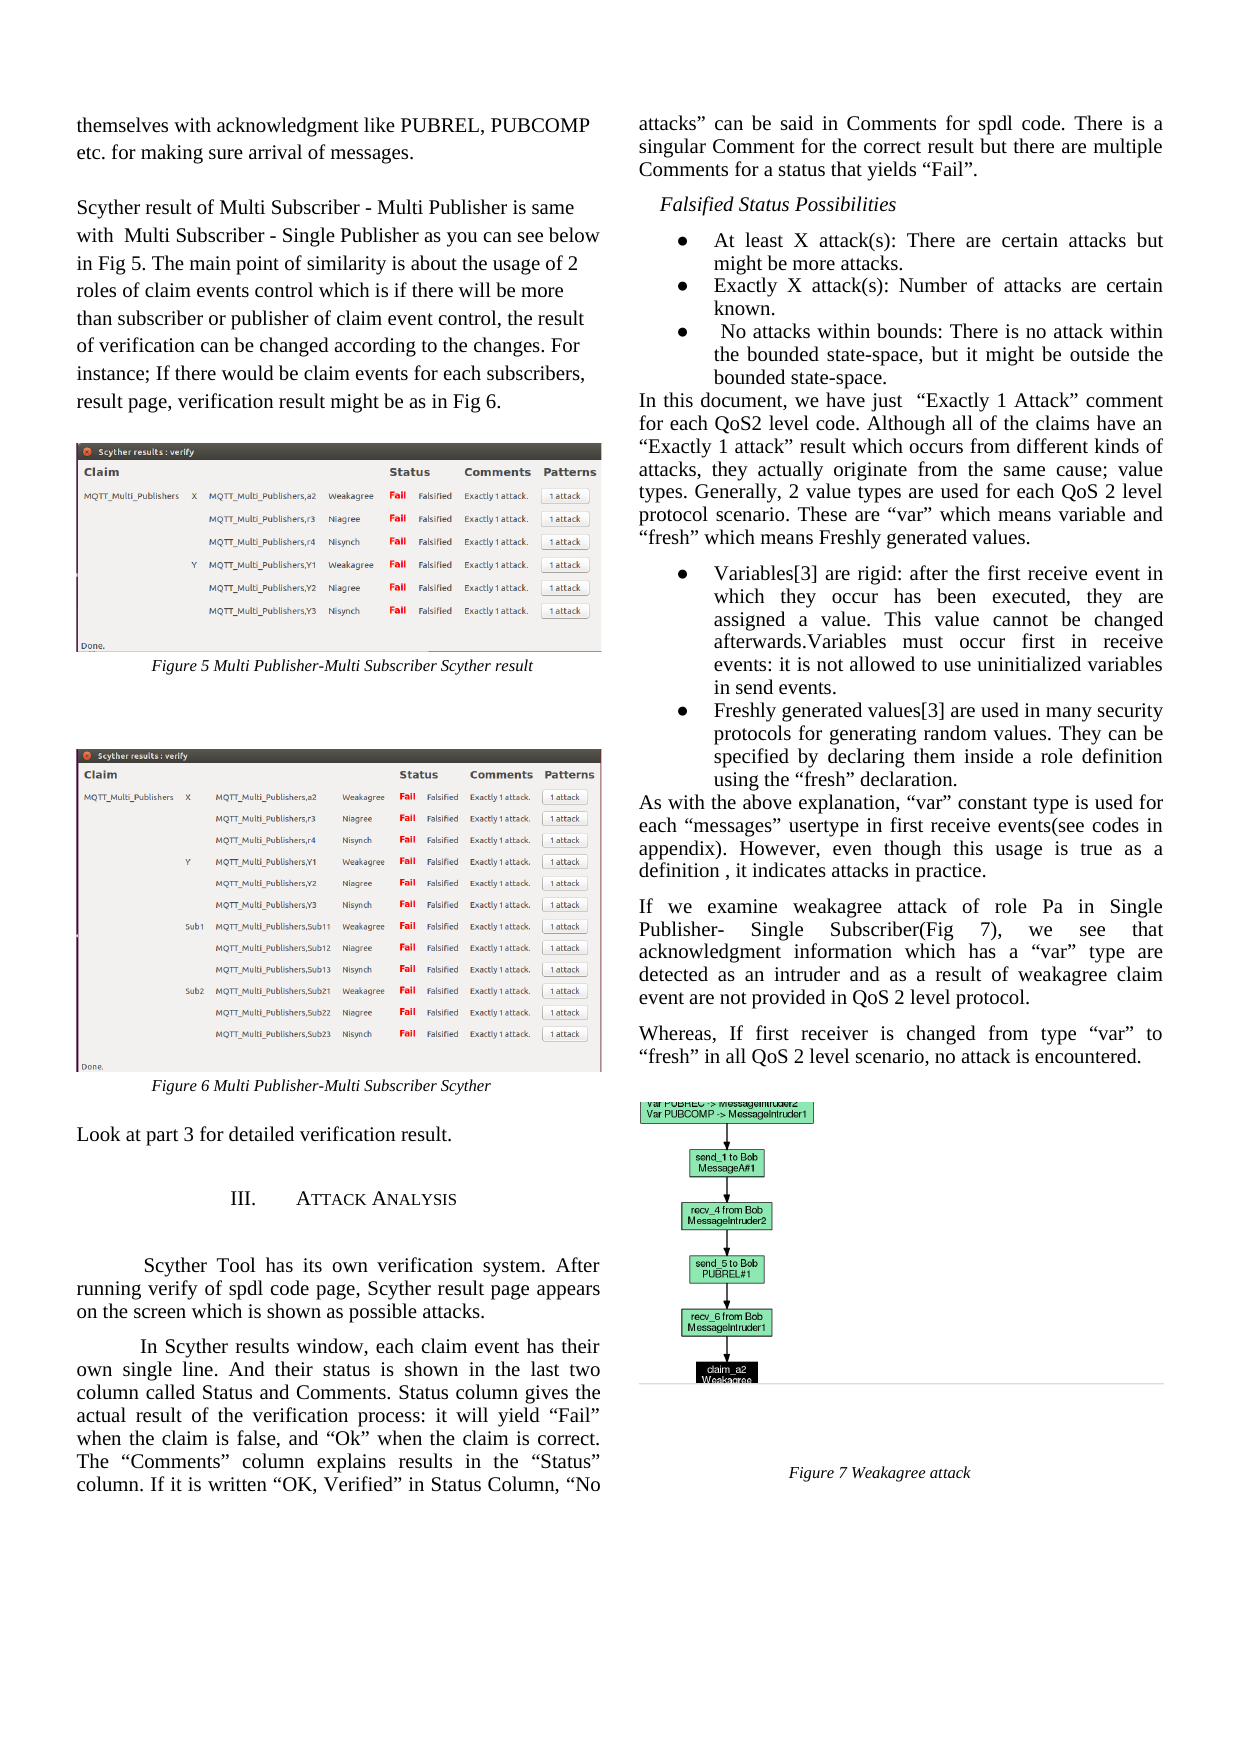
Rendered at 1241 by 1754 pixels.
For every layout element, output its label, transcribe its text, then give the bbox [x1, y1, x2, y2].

text Whereas, If first receiver is changed from type “var” to “fresh” in all QoS 2 level scenario, no attack is encountered. [639, 1022, 1164, 1068]
list At least X attack(s): There are certain attacks but might be more attacks. [676, 229, 1164, 275]
text In Scyther results window, each claim event has their own single line. And their status is shown in the last two column called Status and Comments. Status column gives the actual result of the verification process: it will yield “Fail” when the claim is false, and “Ok” when the claim is correct. The “Comments” column explains results in the “Status” column. If it is written “OK, Verified” in Status Column, “No attacks” can be said in Comments for spdl code. There is a singular Comment for the correct result but there are multiple Comments for a status that yields “Fail”. [76, 1335, 601, 1496]
text If we examine weakagree attack of role Pa in Single Publisher- Single Subscriber(Fig 7), we see that acknowledgment information which has a “var” type are detected as an intruder and as a result of weakagree claim event are not provided in QoS 2 level protocol. [639, 895, 1164, 1009]
text Falsified Status Possibilities [639, 194, 1164, 216]
text In Scyther results window, each claim event has their own single line. And their status is shown in the last two column called Status and Comments. Status column gives the actual result of the verification process: it will yield “Fail” when the claim is false, and “Ok” when the claim is correct. The “Comments” column explains results in the “Status” column. If it is written “OK, Verified” in Status Column, “No attacks” can be said in Comments for spdl code. There is a singular Comment for the correct result but there are multiple Comments for a status that yields “Fail”. [639, 112, 1164, 181]
list Exactly X attack(s): Number of attacks are certain known. [676, 275, 1164, 320]
list Freshly generated values[3] are used in many security protocols for generating random values. They can be specified by declaring them inside a role definition using the “fresh” declaration. [676, 699, 1164, 791]
text As with the above explanation, “var” constant type is used for each “messages” usertype in first receive events(see codes in appendix). However, even though this usage is true as a definition , it indicates attacks in practice. [639, 791, 1164, 882]
text Look at part 3 for detailed verification result. [76, 1122, 601, 1146]
text Figure 5 Multi Publisher-Multi Subscriber Scyther result [151, 656, 614, 675]
text Figure 6 Multi Publisher-Multi Subscriber Scyther [151, 1076, 614, 1095]
text Figure 7 Weakagree attack [714, 1464, 1164, 1482]
picture [76, 443, 602, 652]
text In this document, we have just “Exactly 1 Attack” comment for each QoS2 level code. Although all of the claims have an “Exactly 1 attack” result which occurs from different kinds of attacks, they actually originate from the same cause; value types. Generally, 2 value types are used for each QoS 2 level protocol scenario. These are “var” which means variable and “fresh” which means Freshly generated values. [639, 389, 1164, 549]
text Scyther Tool has its own verification system. After running verify of spdl code page, Scyther result page appears on the screen which is shown as possible attacks. [76, 1254, 601, 1323]
list No attacks within bounds: There is no attack within the bounded state-space, but it might be outside the bounded state-space. [676, 320, 1164, 389]
picture [76, 749, 602, 1072]
subtitle Attack Analysıs [76, 1186, 601, 1210]
text Scyther result of Multi Subscriber - Multi Publisher is same with Multi Subscriber - Single Publisher as you can see below in Fig 5. The main point of similarity is about the usage of 2 roles of claim events control which is if there will be more than subscriber or publisher of claim event control, the result of verification can be changed according to the changes. For instance; If there would be claim events for each subscribers, result page, verification result might be as in Fig 6. [76, 195, 601, 413]
list Variables[3] are rigid: after the first receive event in which they occur has been executed, they are assigned a value. This value cannot be changed afterwards.Variables must occur first in receive events: it is not allowed to use uninitialized variables in send events. [676, 562, 1164, 699]
picture [638, 1102, 1164, 1385]
